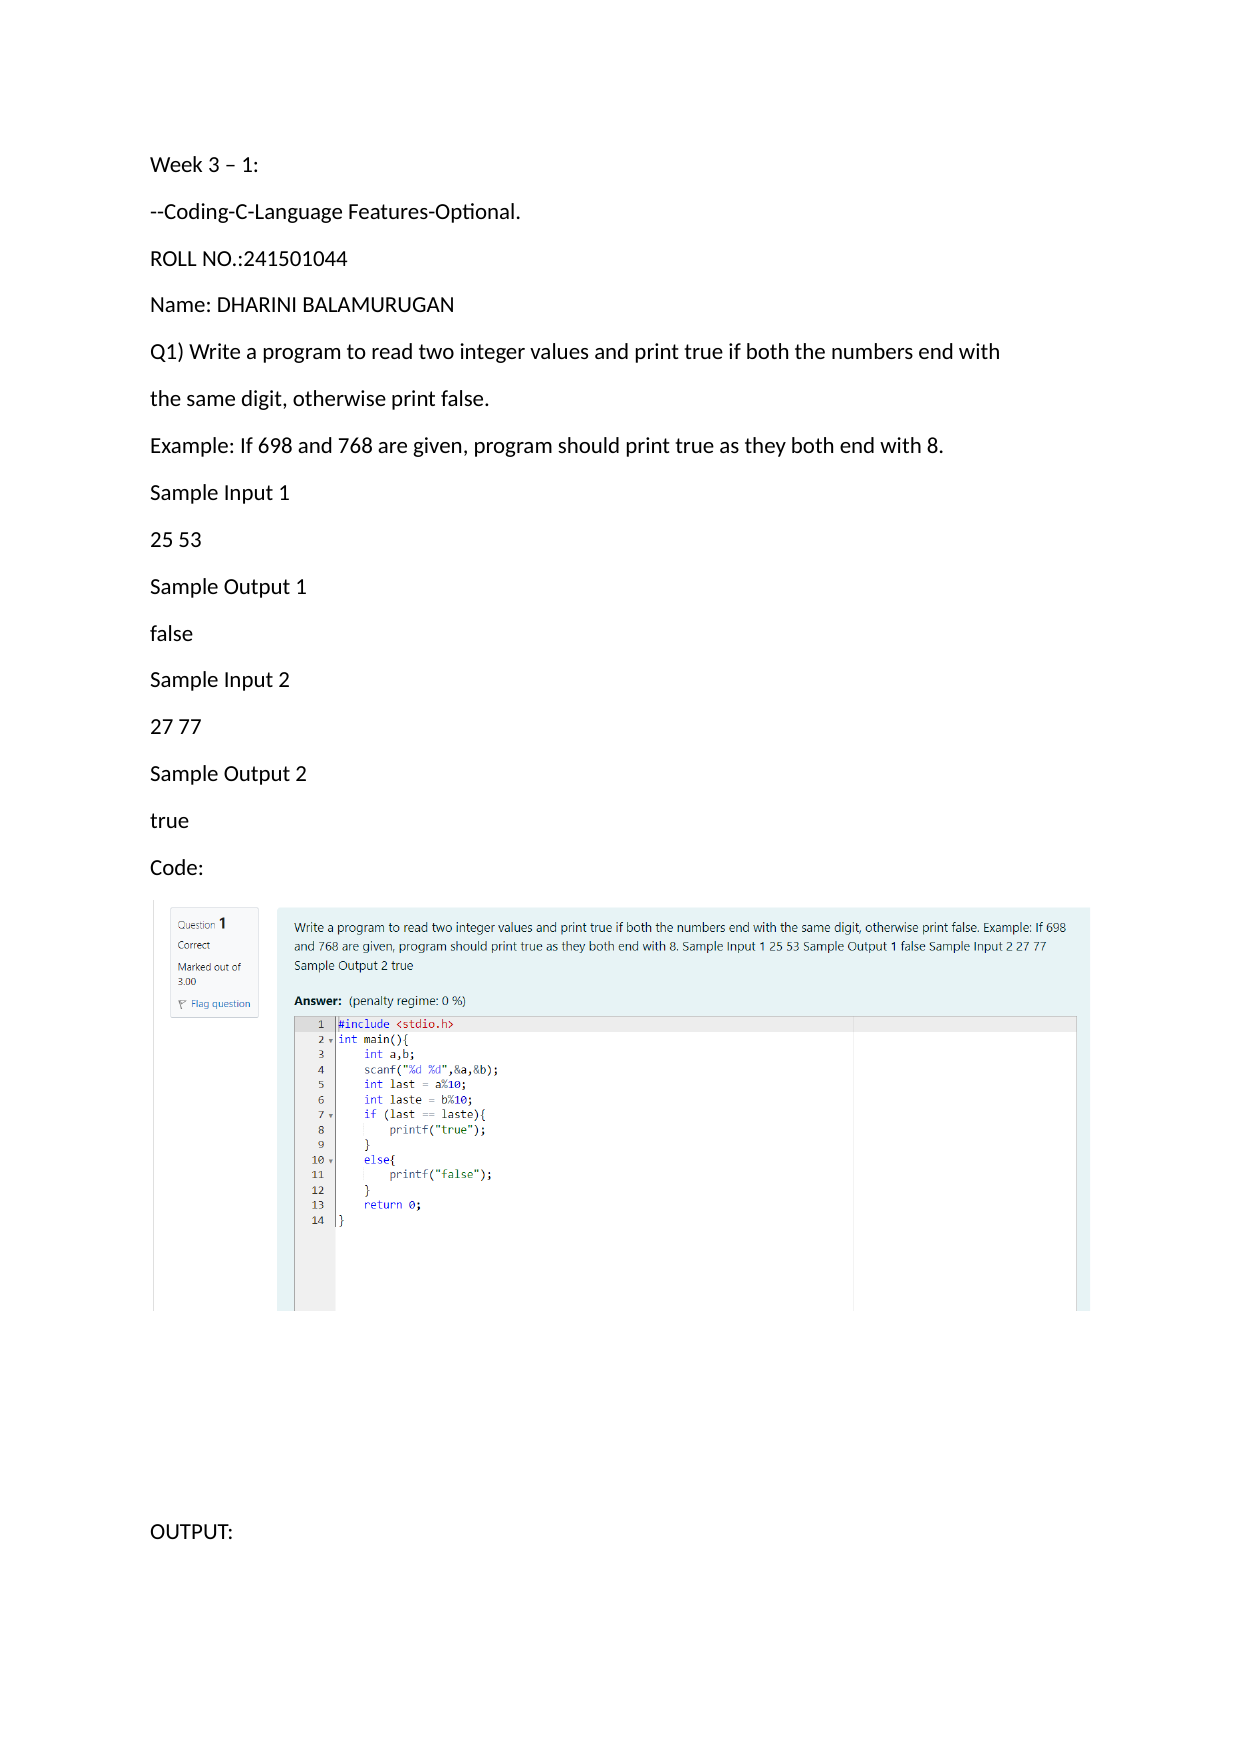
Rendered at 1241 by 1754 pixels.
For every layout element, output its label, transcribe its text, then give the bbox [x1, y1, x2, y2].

text Code: [150, 853, 1090, 881]
text Sample Input 2 [150, 666, 1090, 694]
text Sample Output 2 [150, 759, 1090, 787]
text ROLL NO.:241501044 [150, 244, 1090, 272]
text Q1) Write a program to read two integer values and print true if both the numbers end with [150, 337, 1090, 366]
text 27 77 [150, 712, 1090, 741]
text 25 53 [150, 525, 1090, 553]
picture [150, 900, 1091, 1311]
text Name: DHARINI BALAMURUGAN [150, 291, 1090, 319]
text true [150, 806, 1090, 834]
text Sample Input 1 [150, 478, 1090, 506]
text Week 3 – 1: [150, 150, 1090, 178]
text Sample Output 1 [150, 572, 1090, 600]
text Example: If 698 and 768 are given, program should print true as they both end with 8. [150, 431, 1090, 459]
text false [150, 619, 1090, 647]
text --Coding-C-Language Features-Optional. [150, 197, 1090, 225]
text OUTPUT: [150, 1517, 1090, 1545]
text the same digit, otherwise print false. [150, 384, 1090, 412]
